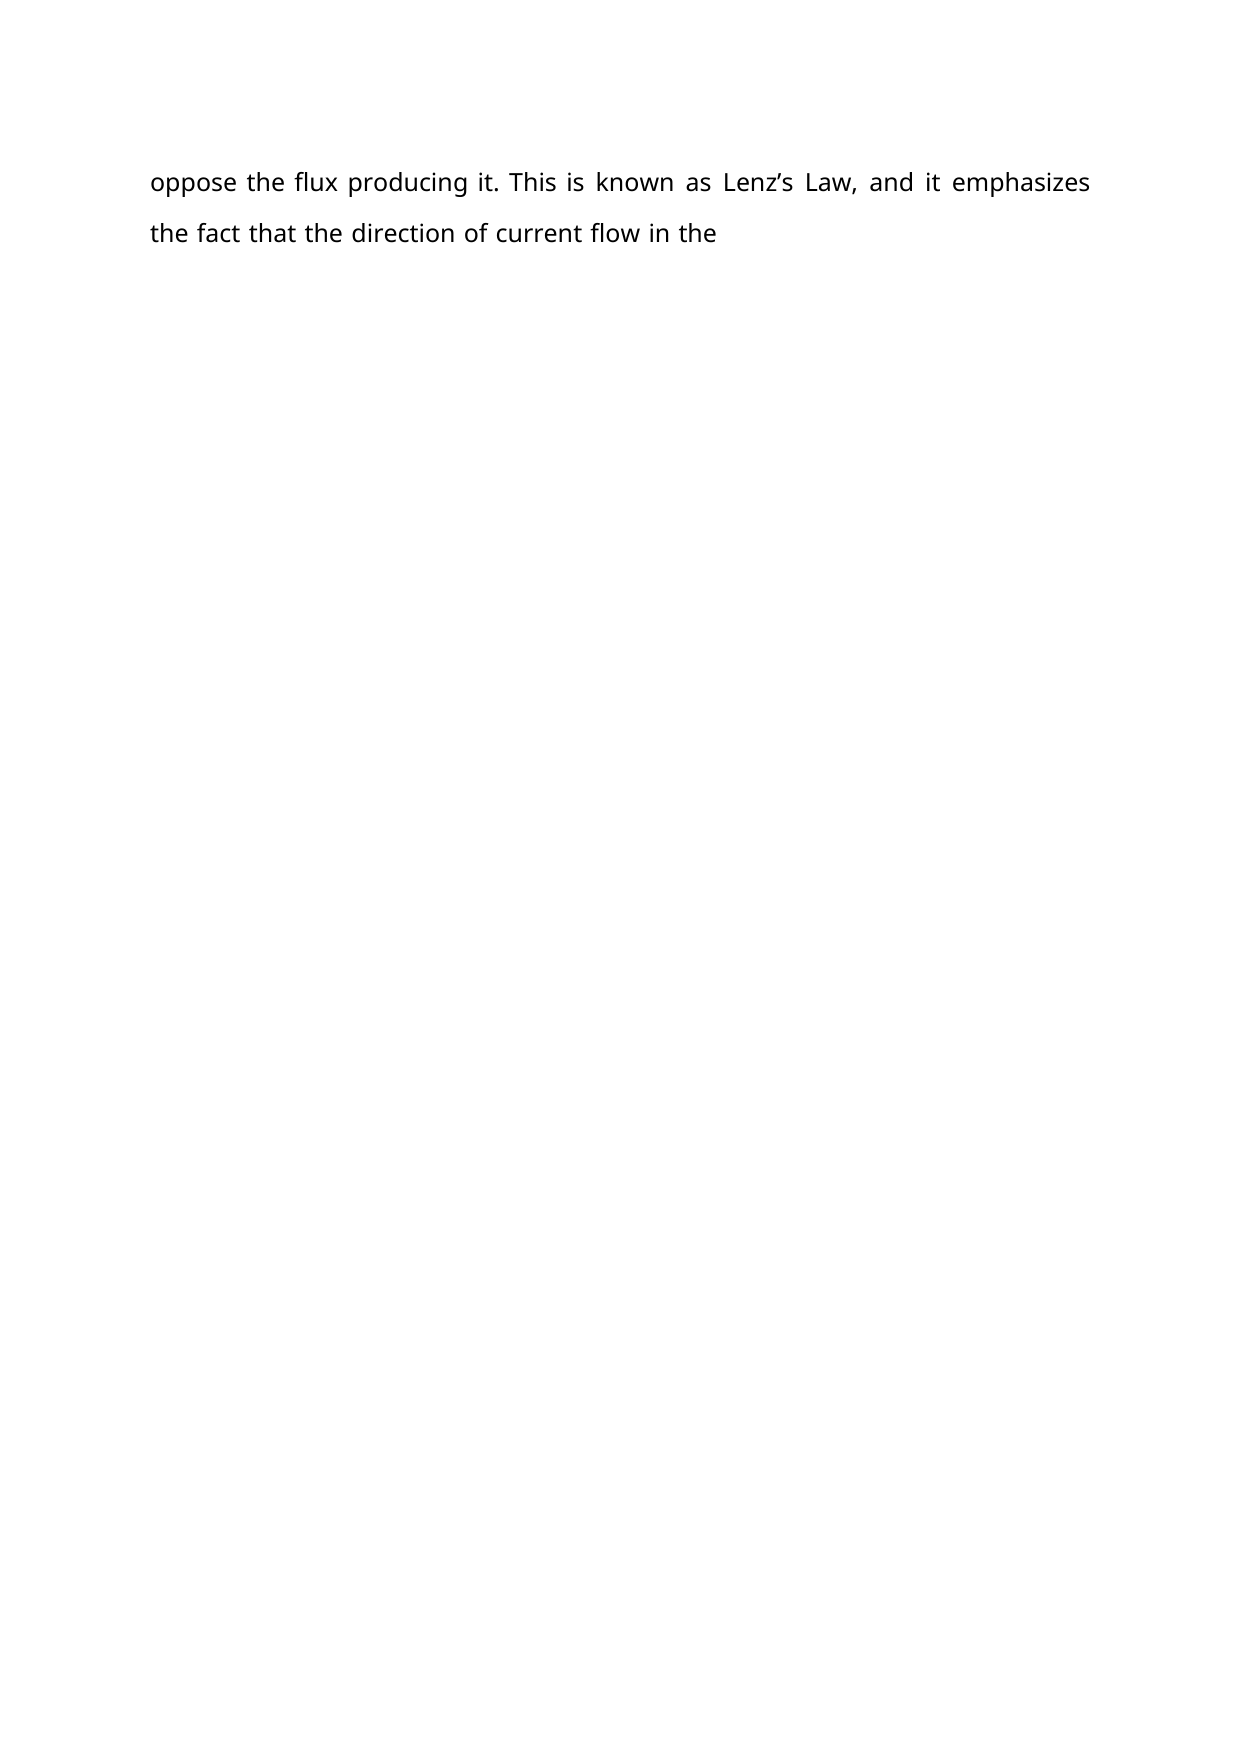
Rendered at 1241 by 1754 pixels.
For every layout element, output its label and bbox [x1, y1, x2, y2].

text [150, 164, 1090, 250]
